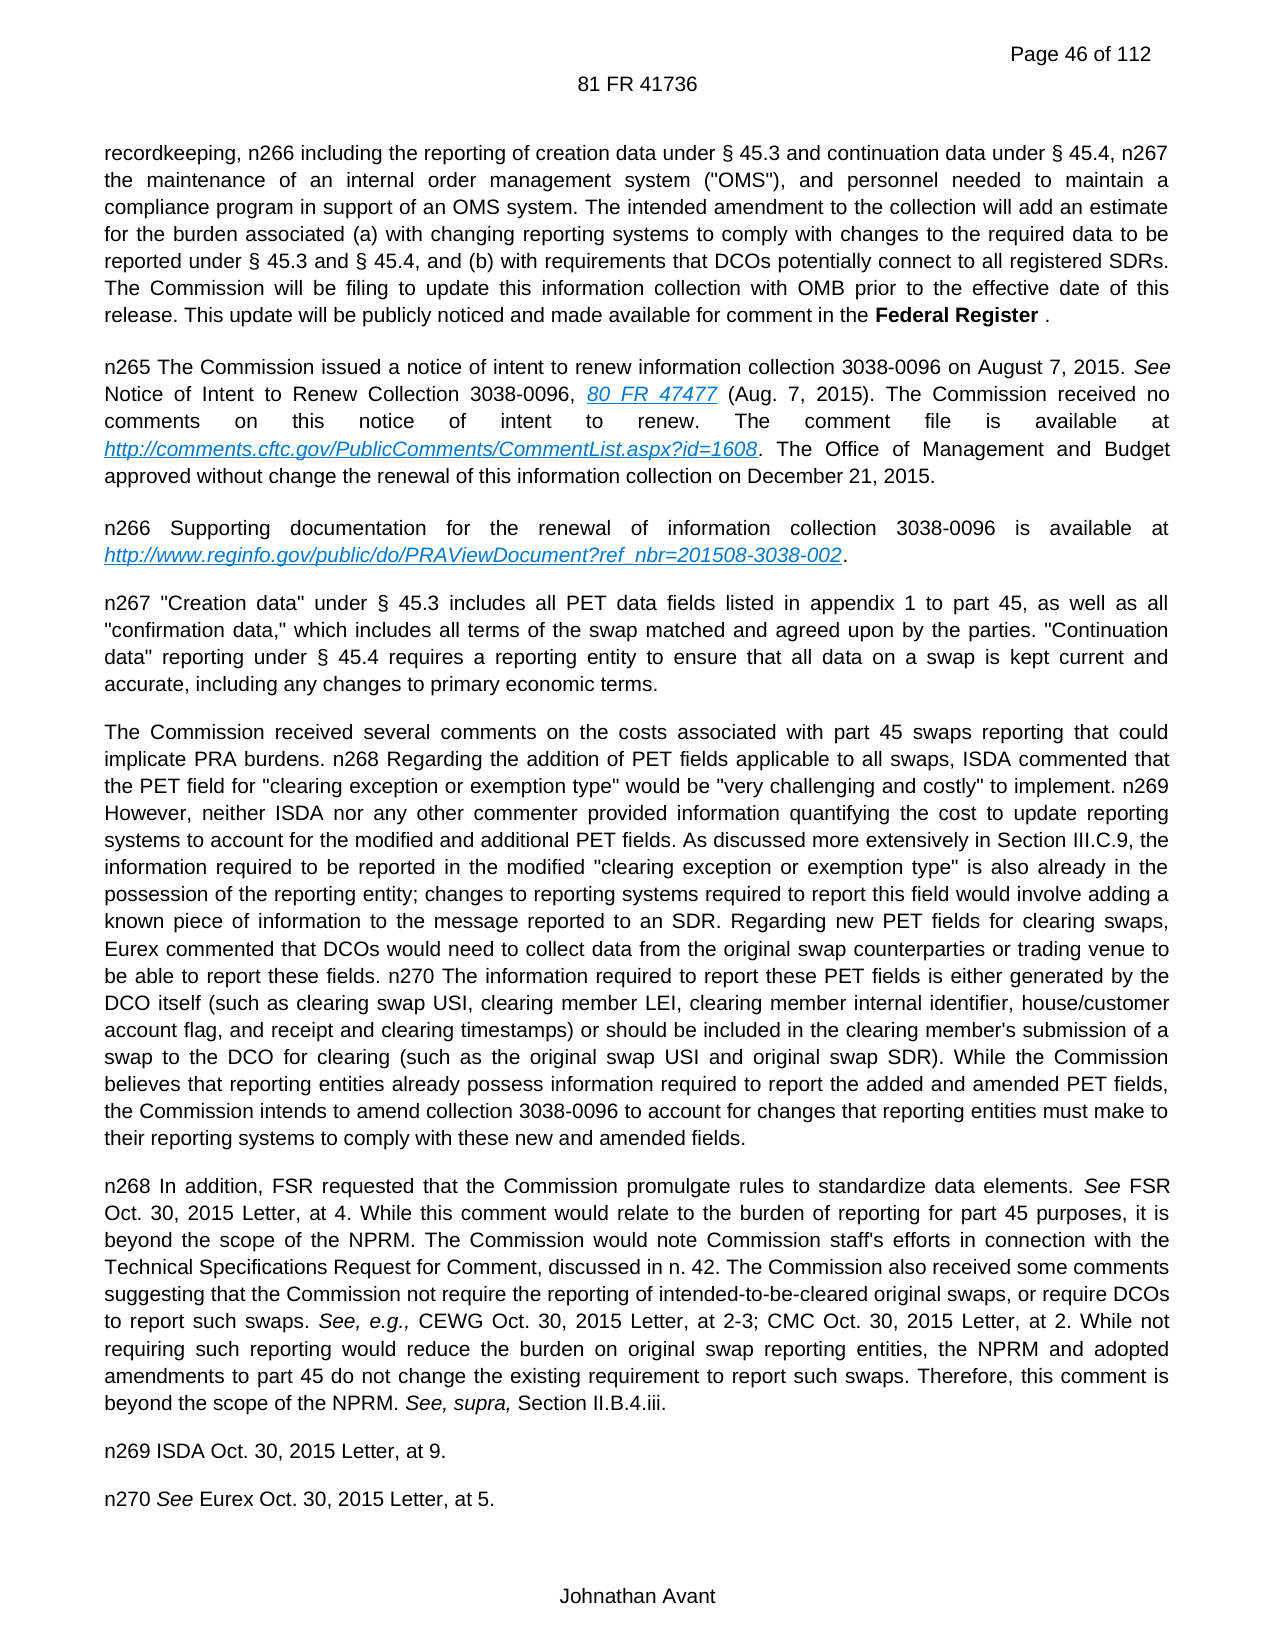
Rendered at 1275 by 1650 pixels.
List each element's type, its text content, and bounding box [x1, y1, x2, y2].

text n269 ISDA Oct. 30, 2015 Letter, at 9. [104, 1435, 1171, 1462]
text The Commission received several comments on the costs associated with part 45 swaps reporting that could implicate PRA burdens. n268 Regarding the addition of PET fields applicable to all swaps, ISDA commented that the PET field for "clearing exception or exemption type" would be "very challenging and costly" to implement. n269 However, neither ISDA nor any other commenter provided information quantifying the cost to update reporting systems to account for the modified and additional PET fields. As discussed more extensively in Section III.C.9, the information required to be reported in the modified "clearing exception or exemption type" is also already in the possession of the reporting entity; changes to reporting systems required to report this field would involve adding a known piece of information to the message reported to an SDR. Regarding new PET fields for clearing swaps, Eurex commented that DCOs would need to collect data from the original swap counterparties or trading venue to be able to report these fields. n270 The information required to report these PET fields is either generated by the DCO itself (such as clearing swap USI, clearing member LEI, clearing member internal identifier, house/customer account flag, and receipt and clearing timestamps) or should be included in the clearing member's submission of a swap to the DCO for clearing (such as the original swap USI and original swap SDR). While the Commission believes that reporting entities already possess information required to report the added and amended PET fields, the Commission intends to amend collection 3038-0096 to account for changes that reporting entities must make to their reporting systems to comply with these new and amended fields. [104, 717, 1171, 1150]
text n266 Supporting documentation for the renewal of information collection 3038-0096 is available at http://www.reginfo.gov/public/do/PRAViewDocument?ref_nbr=201508-3038-002. [104, 512, 1171, 567]
text n270 See Eurex Oct. 30, 2015 Letter, at 5. [104, 1483, 1171, 1510]
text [104, 137, 1171, 327]
text n265 The Commission issued a notice of intent to renew information collection 3038-0096 on August 7, 2015. See Notice of Intent to Renew Collection 3038-0096, 80 FR 47477 (Aug. 7, 2015). The Commission received no comments on this notice of intent to renew. The comment file is available at http://comments.cftc.gov/PublicComments/CommentList.aspx?id=1608. The Office of Management and Budget approved without change the renewal of this information collection on December 21, 2015. [104, 352, 1171, 487]
text n267 "Creation data" under § 45.3 includes all PET data fields listed in appendix 1 to part 45, as well as all "confirmation data," which includes all terms of the swap matched and agreed upon by the parties. "Continuation data" reporting under § 45.4 requires a reporting entity to ensure that all data on a swap is kept current and accurate, including any changes to primary economic terms. [104, 587, 1171, 696]
text n268 In addition, FSR requested that the Commission promulgate rules to standardize data elements. See FSR Oct. 30, 2015 Letter, at 4. While this comment would relate to the burden of reporting for part 45 purposes, it is beyond the scope of the NPRM. The Commission would note Commission staff's efforts in connection with the Technical Specifications Request for Comment, discussed in n. 42. The Commission also received some comments suggesting that the Commission not require the reporting of intended-to-be-cleared original swaps, or require DCOs to report such swaps. See, e.g., CEWG Oct. 30, 2015 Letter, at 2-3; CMC Oct. 30, 2015 Letter, at 2. While not requiring such reporting would reduce the burden on original swap reporting entities, the NPRM and adopted amendments to part 45 do not change the existing requirement to report such swaps. Therefore, this comment is beyond the scope of the NPRM. See, supra, Section II.B.4.iii. [104, 1171, 1171, 1414]
